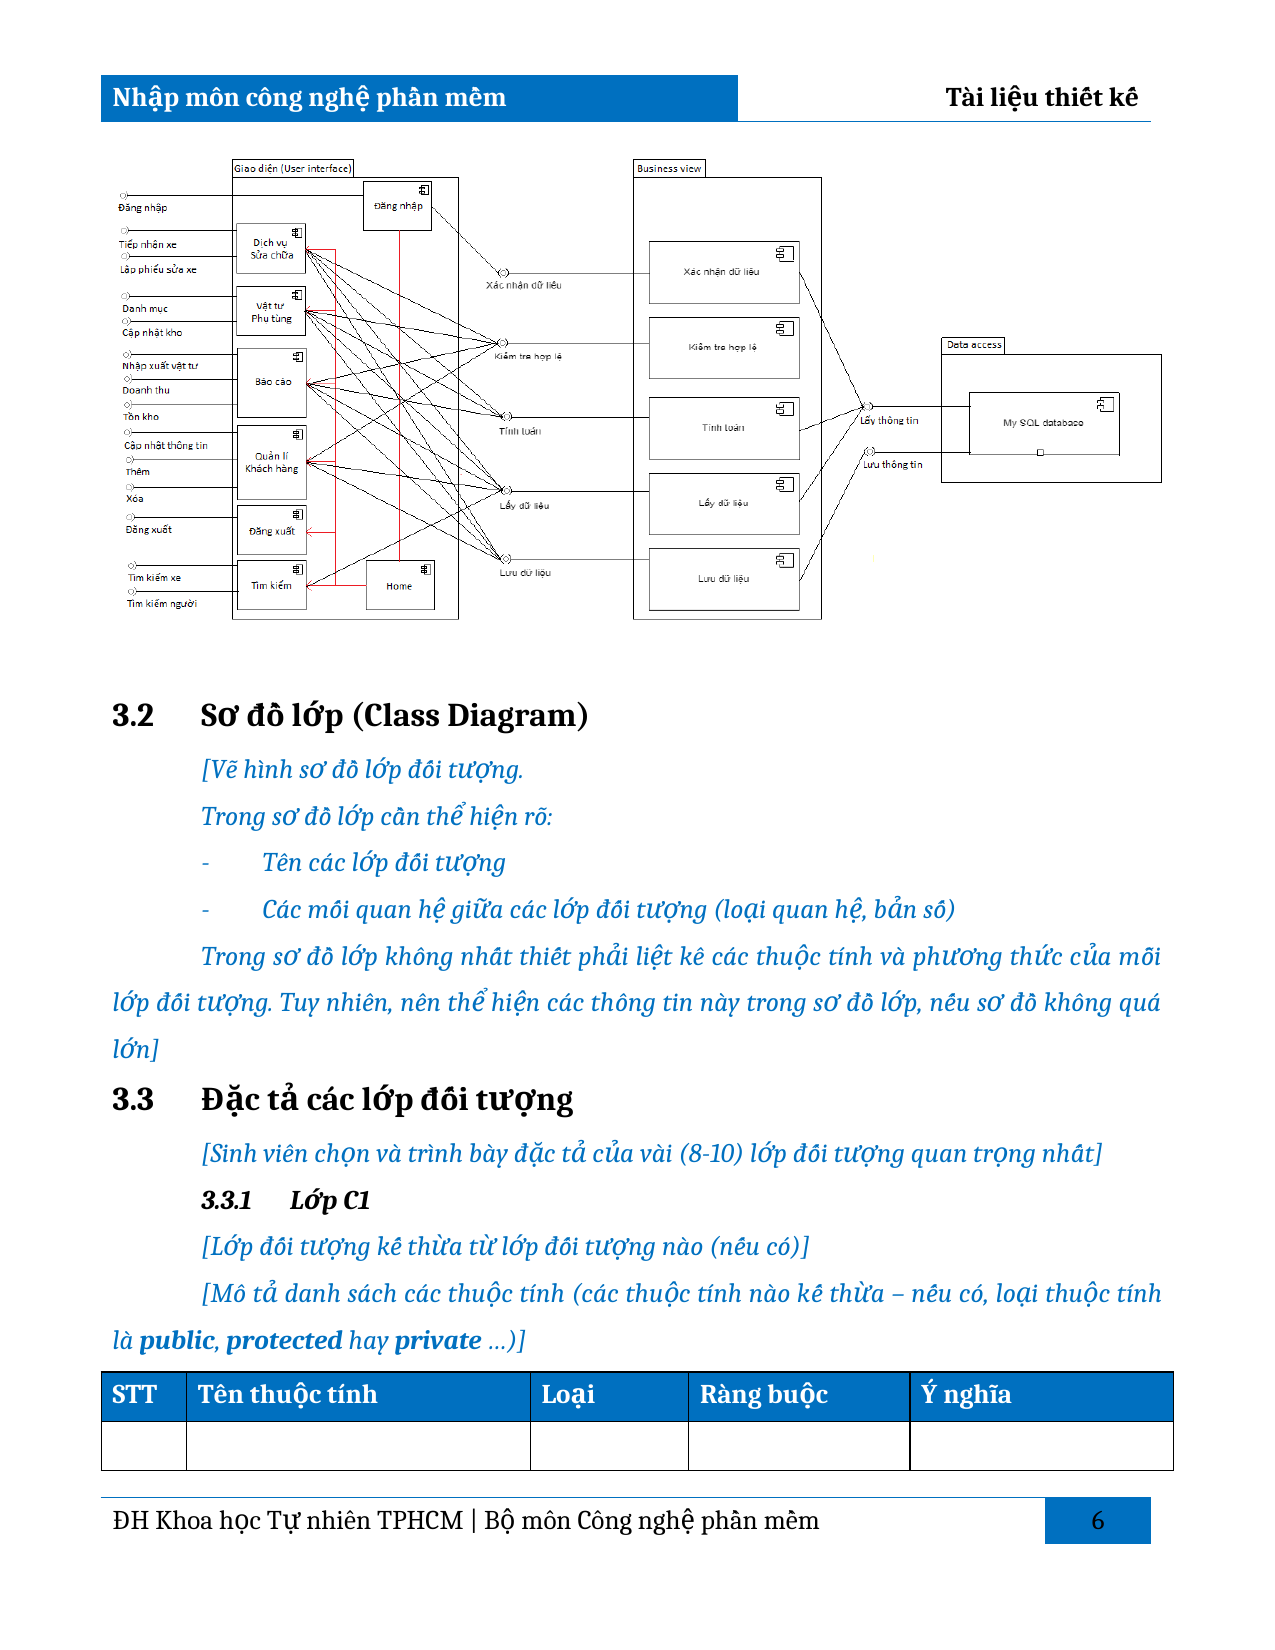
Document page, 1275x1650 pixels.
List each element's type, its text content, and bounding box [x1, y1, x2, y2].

subtitle Lớp C1 [201, 1185, 1162, 1216]
text Trong sơ đồ lớp không nhất thiết phải liệt kê các thuộc tính và phương thức của mỗi lớp đối tượng. Tuy nhiên, nên thể hiện các thông tin này trong sơ đồ lớp, nếu sơ đồ không quá lớn] [112, 941, 1162, 1065]
text [Lớp đối tượng kế thừa từ lớp đối tượng nào (nếu có)] [112, 1231, 1162, 1263]
table_header STT [102, 1373, 186, 1421]
text Trong sơ đồ lớp cần thể hiện rõ: [112, 801, 1162, 832]
table_cell [187, 1422, 530, 1470]
table_cell [689, 1422, 909, 1470]
text [Sinh viên chọn và trình bày đặc tả của vài (8-10) lớp đối tượng quan trọng nhất] [112, 1138, 1162, 1169]
text - Tên các lớp đối tượng [112, 847, 1162, 878]
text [112, 1278, 1162, 1356]
subtitle Sơ đồ lớp (Class Diagram) [112, 696, 1162, 735]
table_cell [102, 1422, 186, 1470]
table_header Loại [531, 1373, 688, 1421]
table_cell [911, 1422, 1173, 1470]
text [Vẽ hình sơ đồ lớp đối tượng. [112, 754, 1162, 785]
table_header Tên thuộc tính [187, 1373, 530, 1421]
table_cell [531, 1422, 688, 1470]
table_header Ràng buộc [689, 1373, 909, 1421]
table_header Ý nghĩa [911, 1373, 1173, 1421]
subtitle Đặc tả các lớp đối tượng [112, 1081, 1162, 1119]
text - Các mối quan hệ giữa các lớp đối tượng (loại quan hệ, bản số) [112, 894, 1162, 925]
picture [112, 153, 1163, 635]
